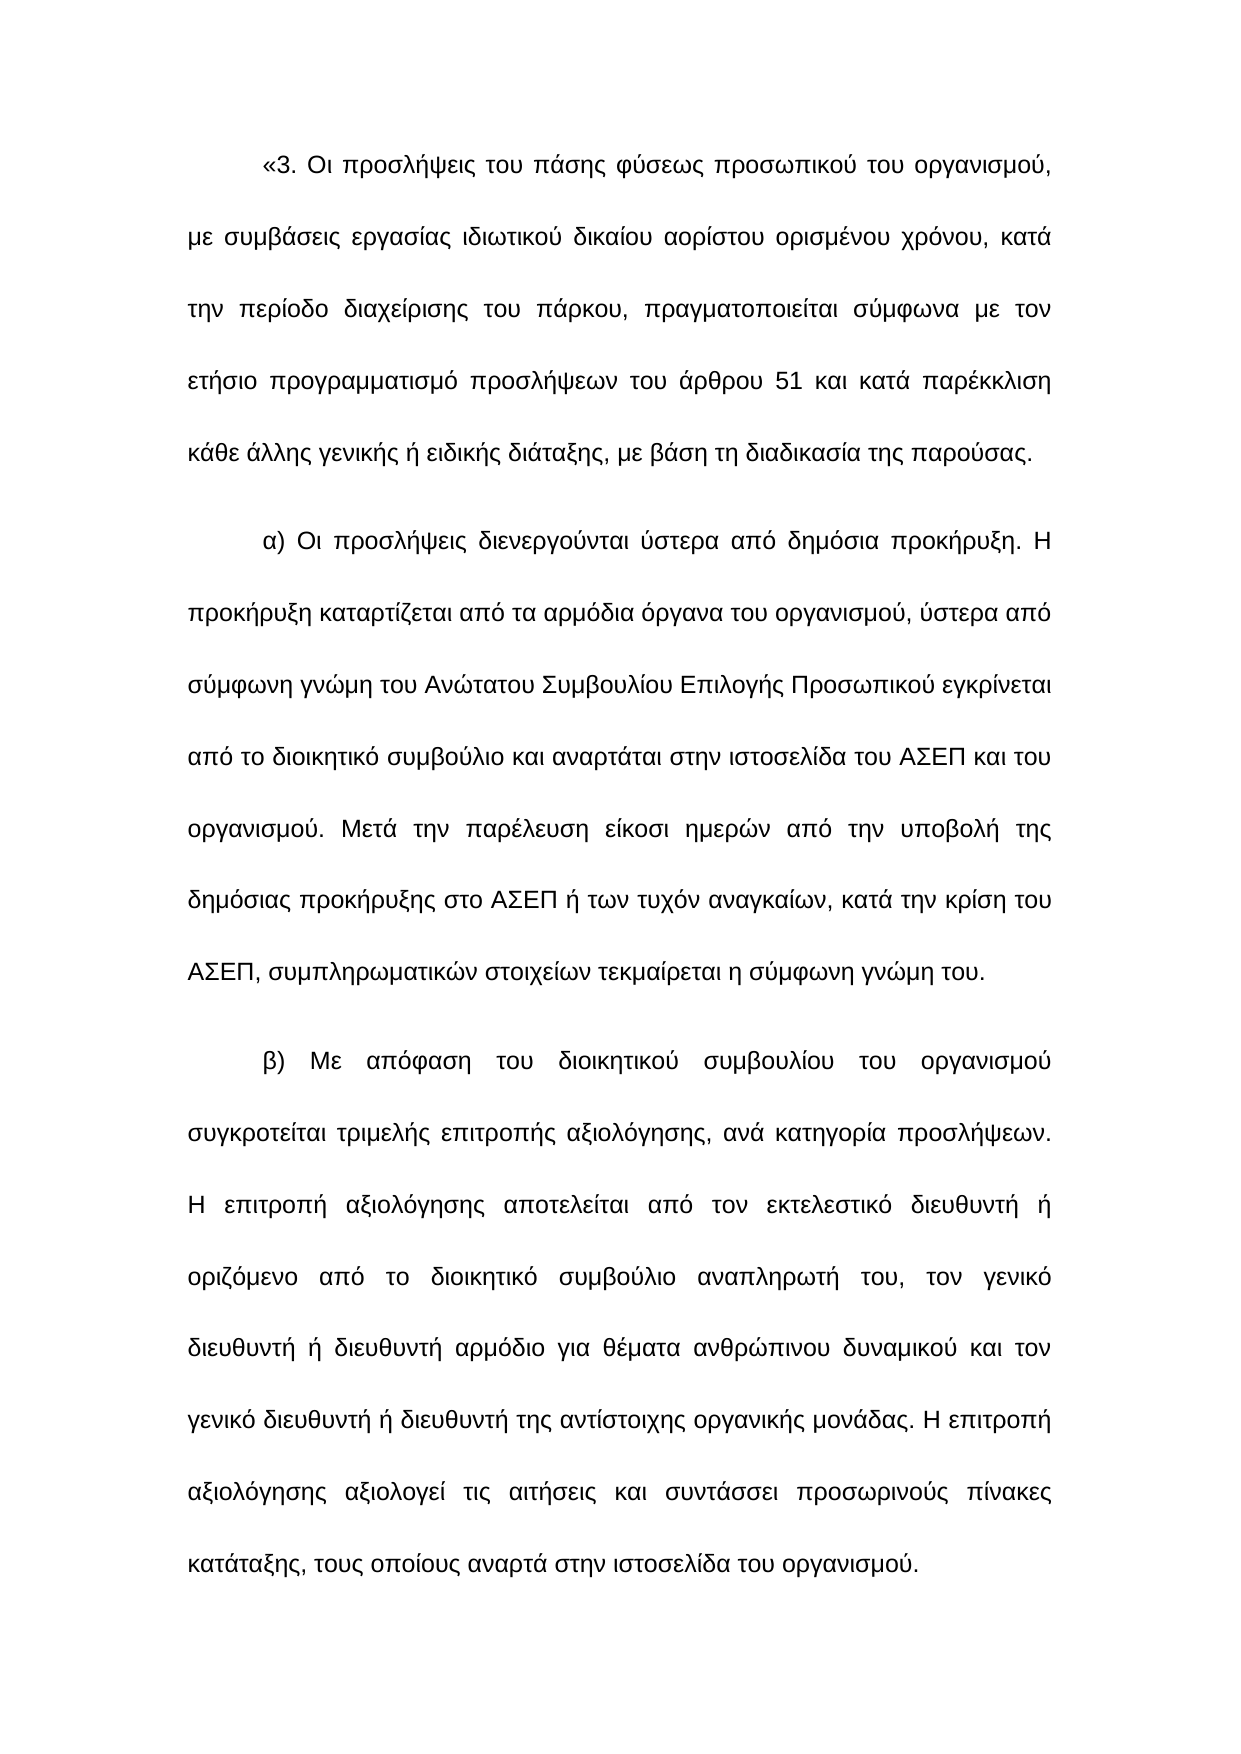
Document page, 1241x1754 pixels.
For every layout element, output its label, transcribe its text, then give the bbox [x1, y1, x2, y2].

text α) Οι προσλήψεις διενεργούνται ύστερα από δημόσια προκήρυξη. Η προκήρυξη καταρτίζεται από τα αρμόδια όργανα του οργανισμού, ύστερα από σύμφωνη γνώμη του Ανώτατου Συμβουλίου Επιλογής Προσωπικού εγκρίνεται από το διοικητικό συμβούλιο και αναρτάται στην ιστοσελίδα του ΑΣΕΠ και του οργανισμού. Μετά την παρέλευση είκοσι ημερών από την υποβολή της δημόσιας προκήρυξης στο ΑΣΕΠ ή των τυχόν αναγκαίων, κατά την κρίση του ΑΣΕΠ, συμπληρωματικών στοιχείων τεκμαίρεται η σύμφωνη γνώμη του. [187, 526, 1053, 986]
text β) Με απόφαση του διοικητικού συμβουλίου του οργανισμού συγκροτείται τριμελής επιτροπής αξιολόγησης, ανά κατηγορία προσλήψεων. Η επιτροπή αξιολόγησης αποτελείται από τον εκτελεστικό διευθυντή ή οριζόμενο από το διοικητικό συμβούλιο αναπληρωτή του, τον γενικό διευθυντή ή διευθυντή αρμόδιο για θέματα ανθρώπινου δυναμικού και τον γενικό διευθυντή ή διευθυντή της αντίστοιχης οργανικής μονάδας. Η επιτροπή αξιολόγησης αξιολογεί τις αιτήσεις και συντάσσει προσωρινούς πίνακες κατάταξης, τους οποίους αναρτά στην ιστοσελίδα του οργανισμού. [187, 1046, 1053, 1578]
text «3. Οι προσλήψεις του πάσης φύσεως προσωπικού του οργανισμού, με συμβάσεις εργασίας ιδιωτικού δικαίου αορίστου ορισμένου χρόνου, κατά την περίοδο διαχείρισης του πάρκου, πραγματοποιείται σύμφωνα με τον ετήσιο προγραμματισμό προσλήψεων του άρθρου 51 και κατά παρέκκλιση κάθε άλλης γενικής ή ειδικής διάταξης, με βάση τη διαδικασία της παρούσας. [187, 150, 1053, 466]
